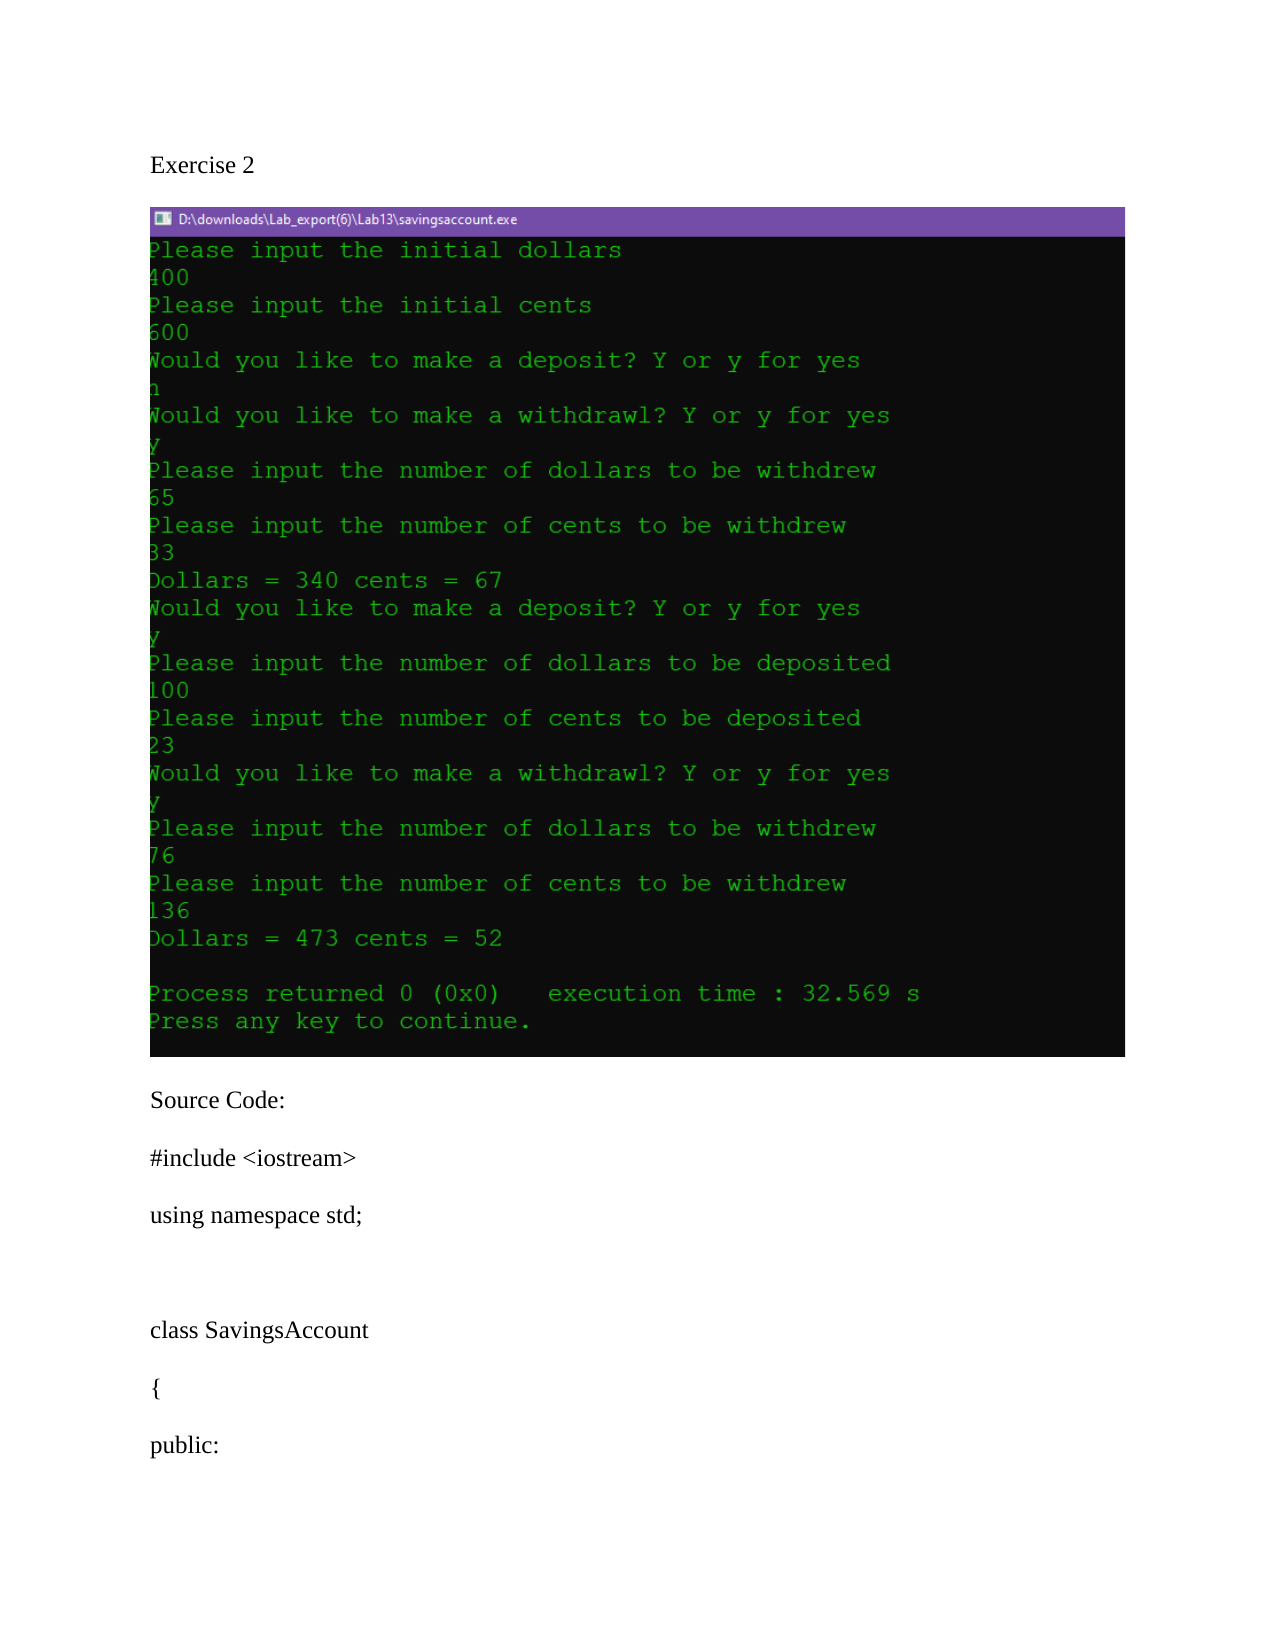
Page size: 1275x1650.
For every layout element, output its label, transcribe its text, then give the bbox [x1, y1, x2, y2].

text #include <iostream> [150, 1143, 1125, 1171]
picture [150, 207, 1125, 1057]
text class SavingsAccount [150, 1315, 1125, 1344]
text Source Code: [150, 1085, 1125, 1114]
text Exercise 2 [150, 150, 1125, 179]
text { [150, 1373, 1125, 1401]
text public: [150, 1430, 1125, 1459]
text using namespace std; [150, 1200, 1125, 1229]
